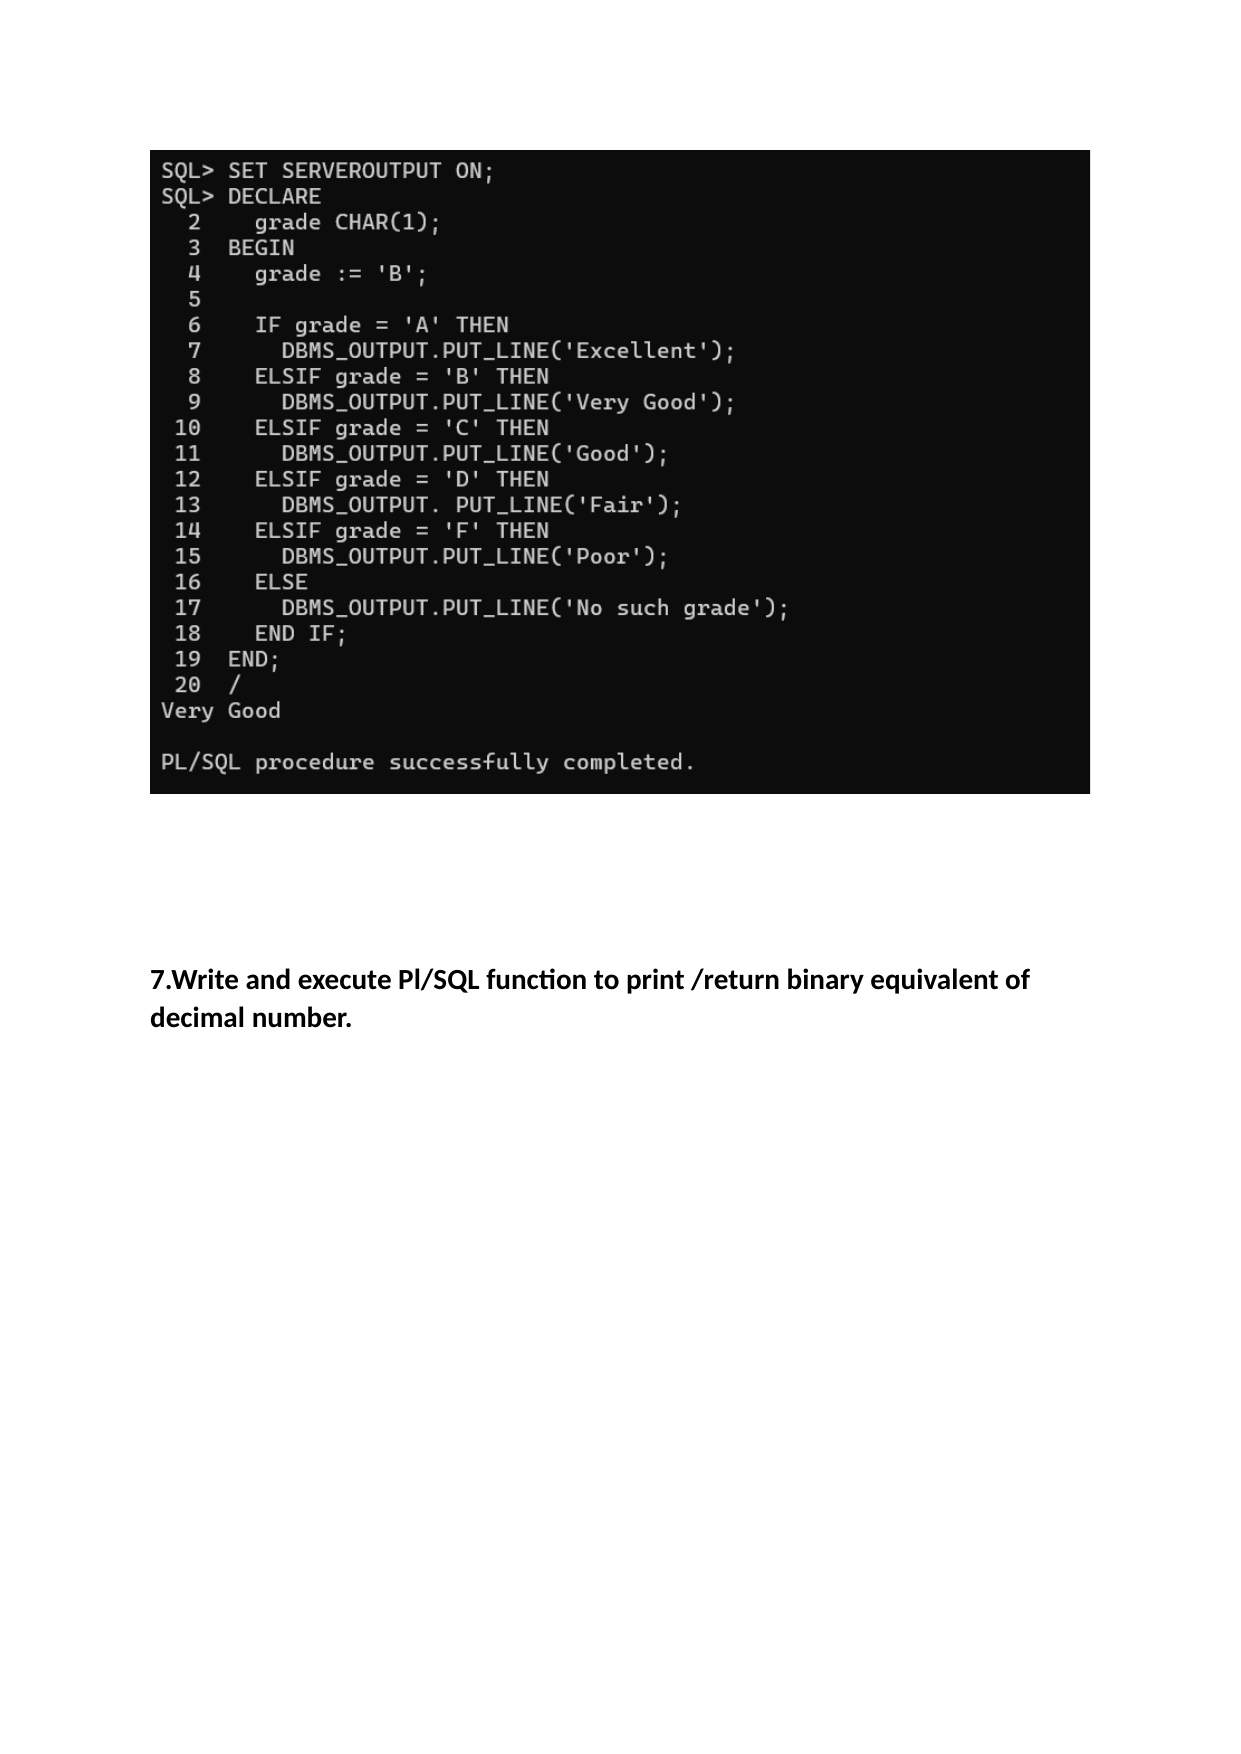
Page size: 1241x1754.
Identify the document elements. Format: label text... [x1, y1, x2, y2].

picture [150, 150, 1091, 794]
text 7.Write and execute Pl/SQL function to print /return binary equivalent of decimal number. [150, 961, 1090, 1035]
